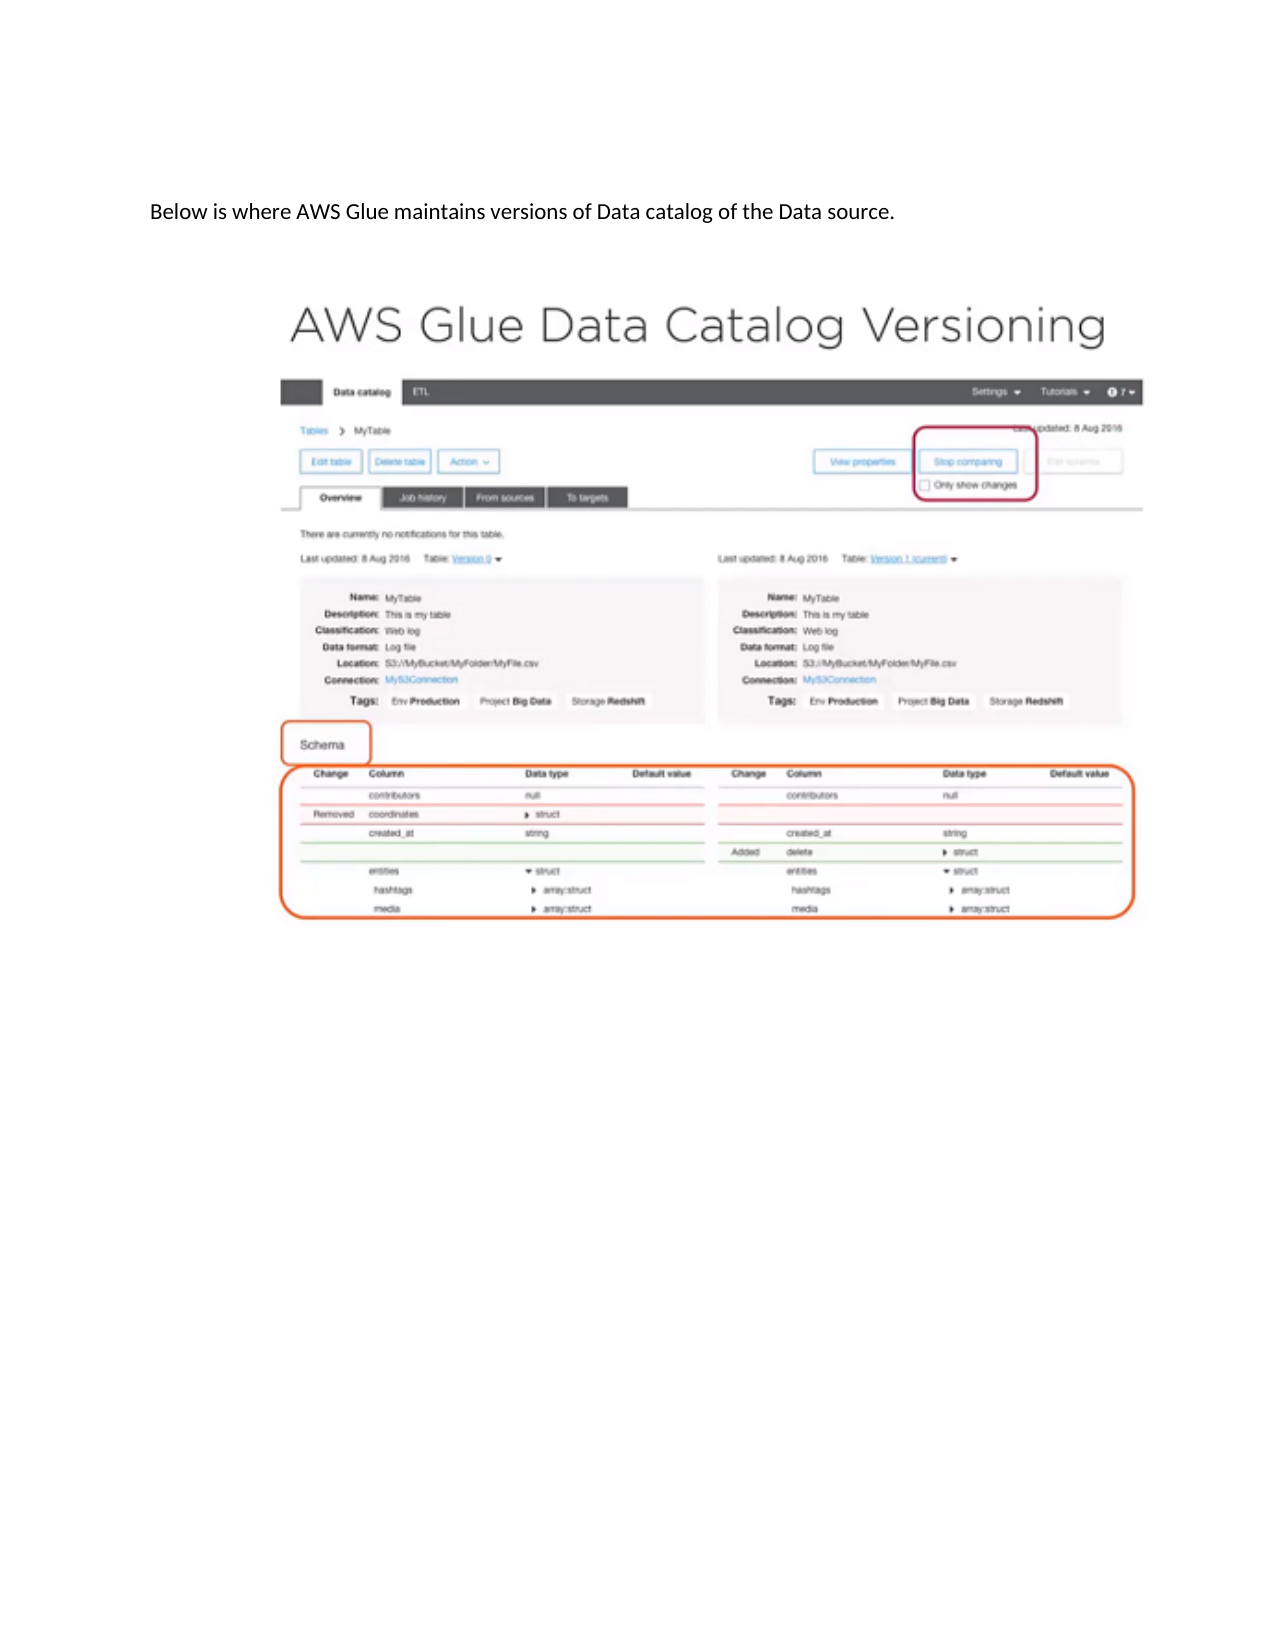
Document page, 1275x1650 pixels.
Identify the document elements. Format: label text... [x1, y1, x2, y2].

text Below is where AWS Glue maintains versions of Data catalog of the Data source. [150, 197, 1125, 225]
picture [150, 290, 1235, 957]
